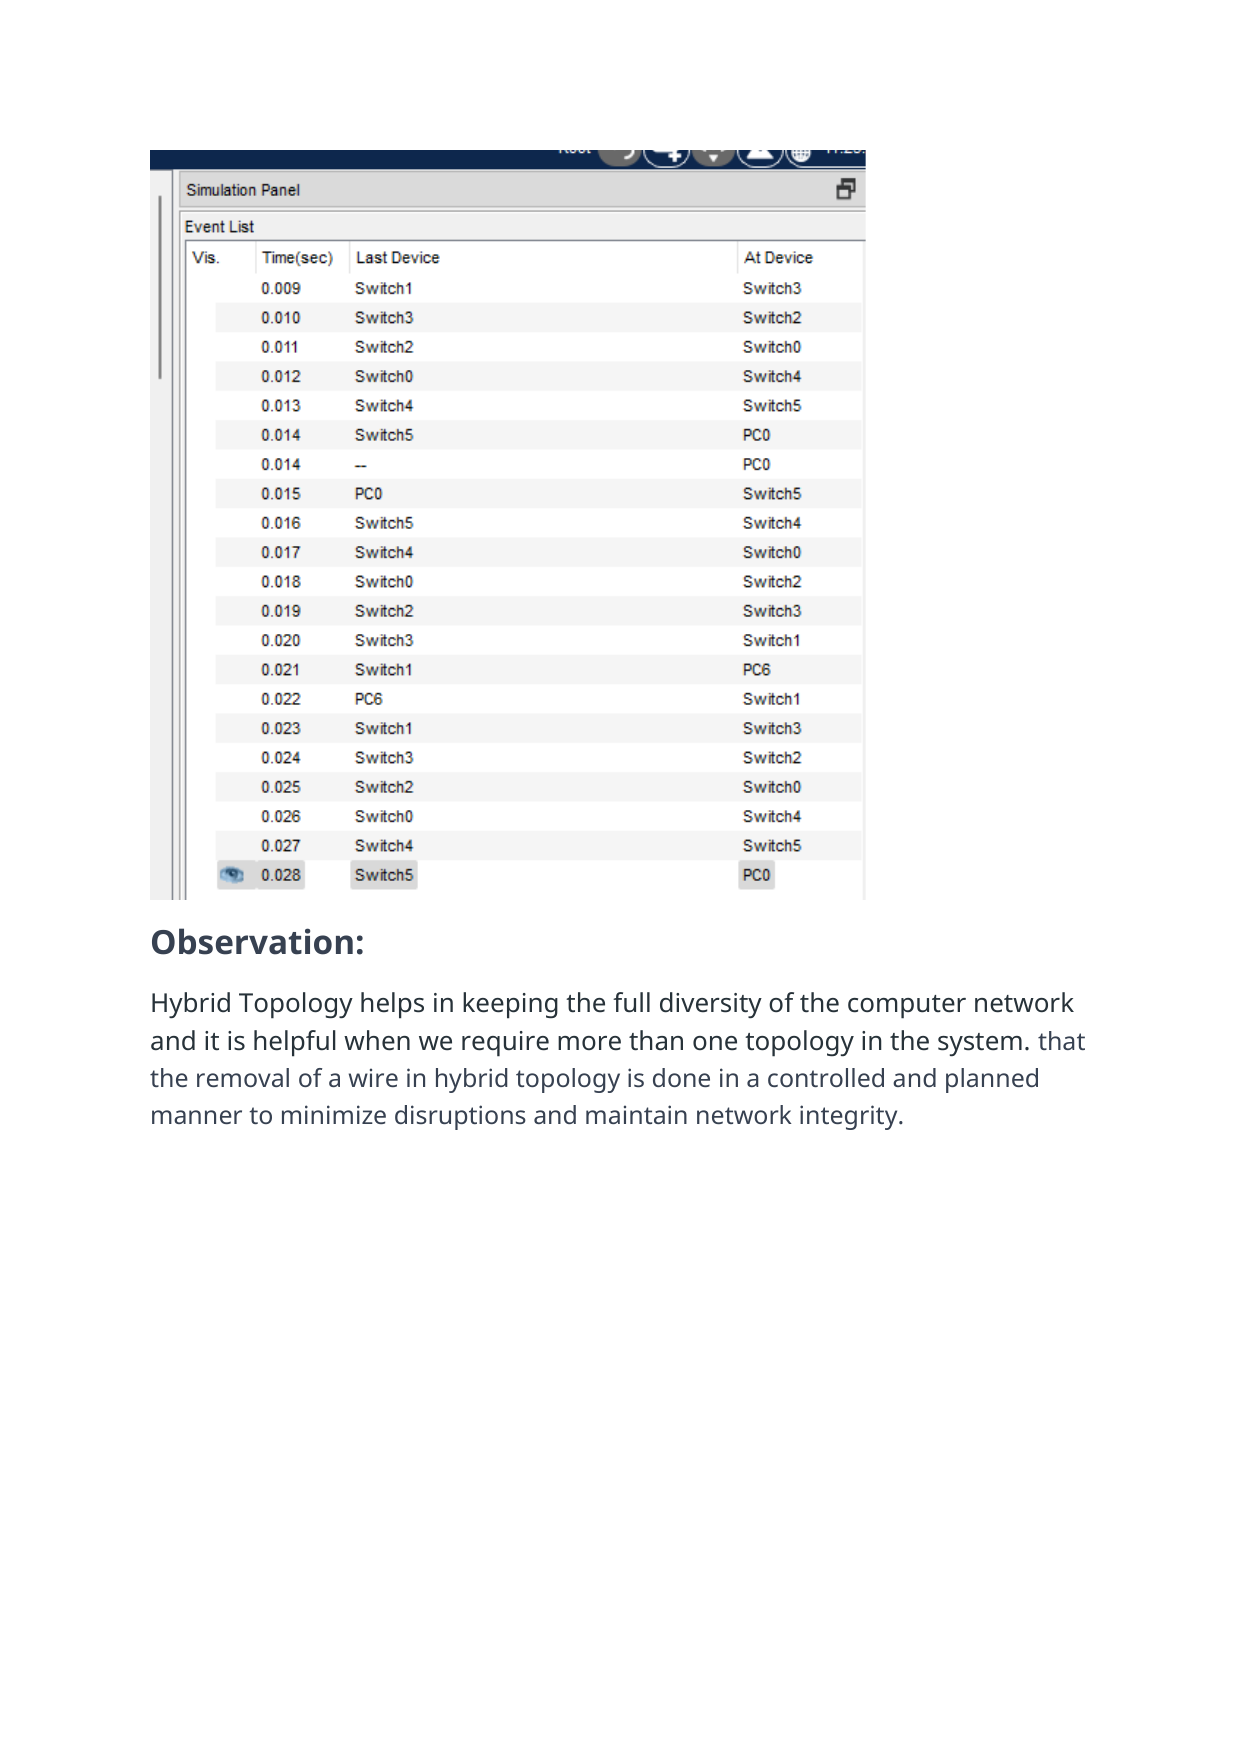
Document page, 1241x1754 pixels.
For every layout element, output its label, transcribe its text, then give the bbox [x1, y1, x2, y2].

picture [150, 150, 866, 900]
text Observation: [150, 919, 1090, 964]
text Hybrid Topology helps in keeping the full diversity of the computer network and it is helpful when we require more than one topology in the system. that the removal of a wire in hybrid topology is done in a controlled and planned manner to minimize disruptions and maintain network integrity. [150, 984, 1090, 1132]
